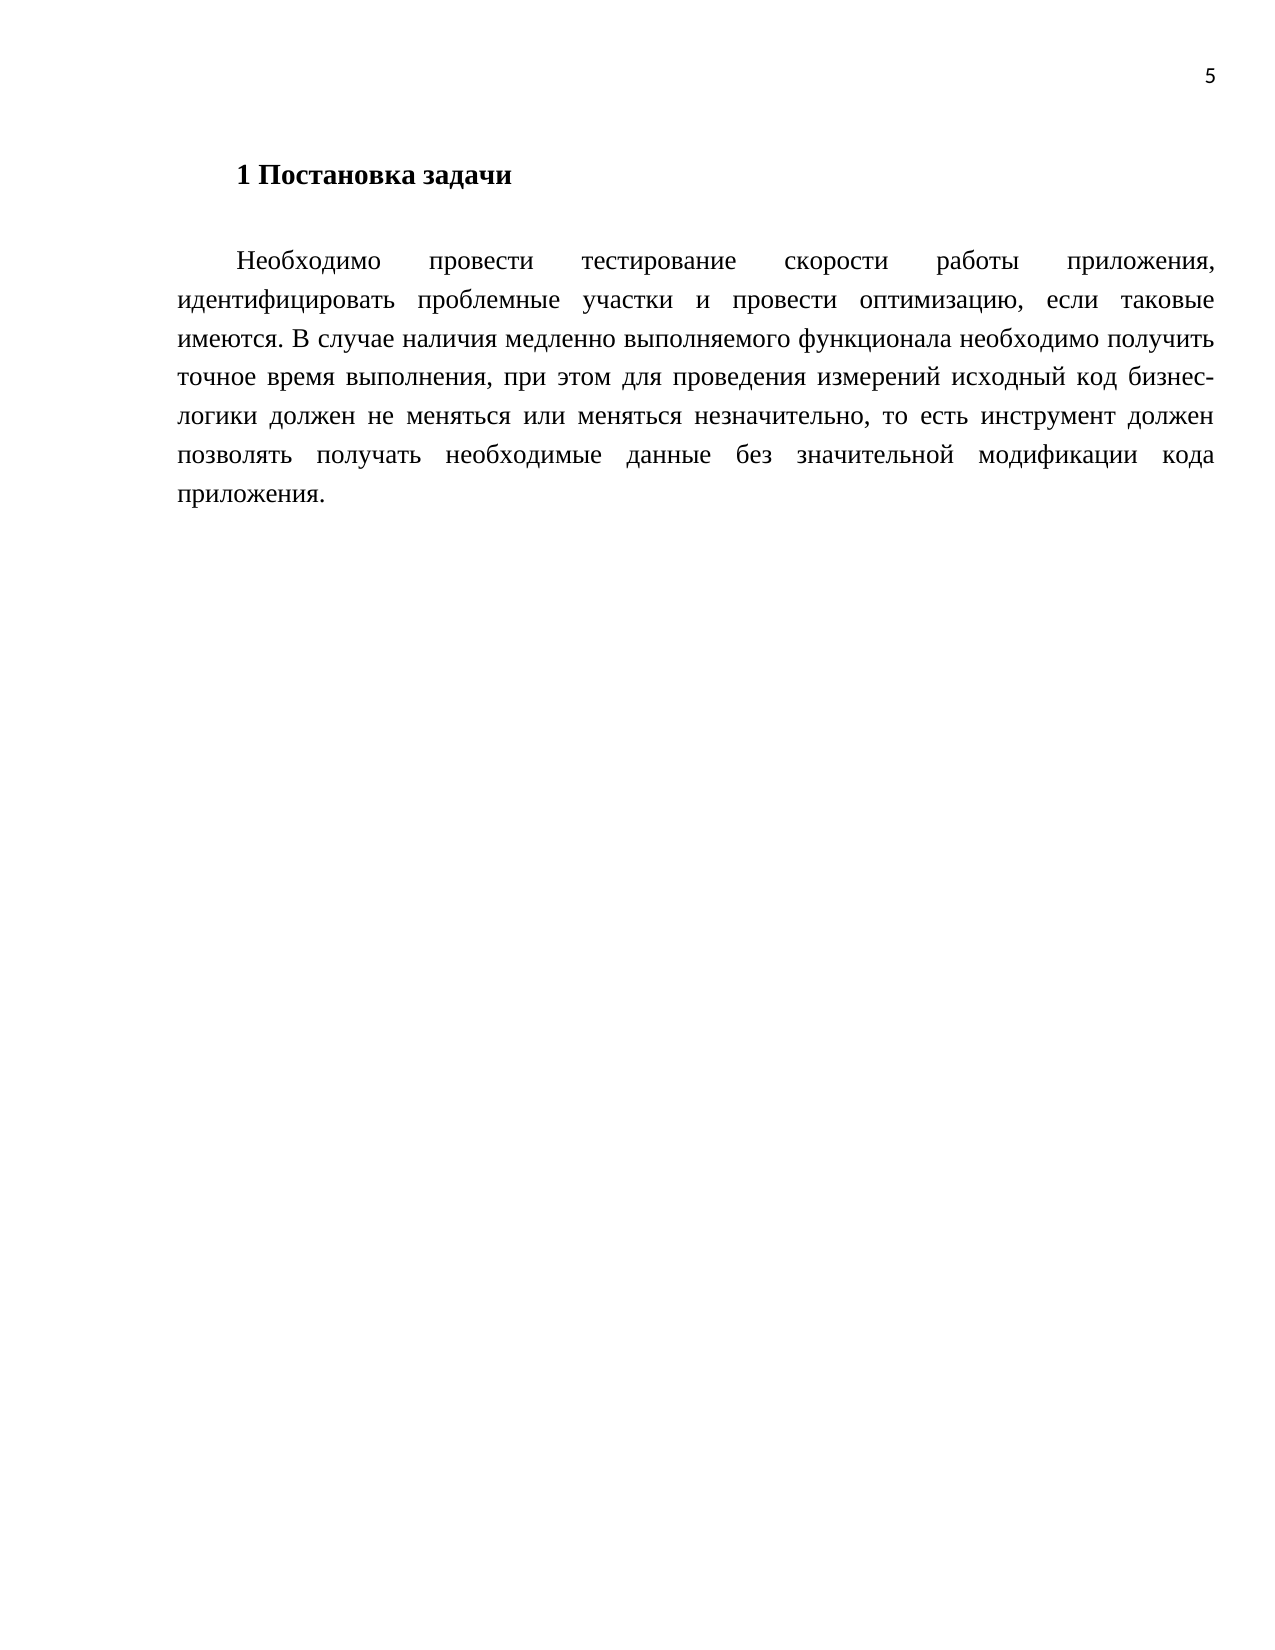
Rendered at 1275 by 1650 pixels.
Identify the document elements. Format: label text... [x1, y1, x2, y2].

text Необходимо провести тестирование скорости работы приложения, идентифицировать проблемные участки и провести оптимизацию, если таковые имеются. В случае наличия медленно выполняемого функционала необходимо получить точное время выполнения, при этом для проведения измерений исходный код бизнес-логики должен не меняться или меняться незначительно, то есть инструмент должен позволять получать необходимые данные без значительной модификации кода приложения. [177, 244, 1216, 508]
subtitle 1 Постановка задачи [177, 157, 1216, 191]
